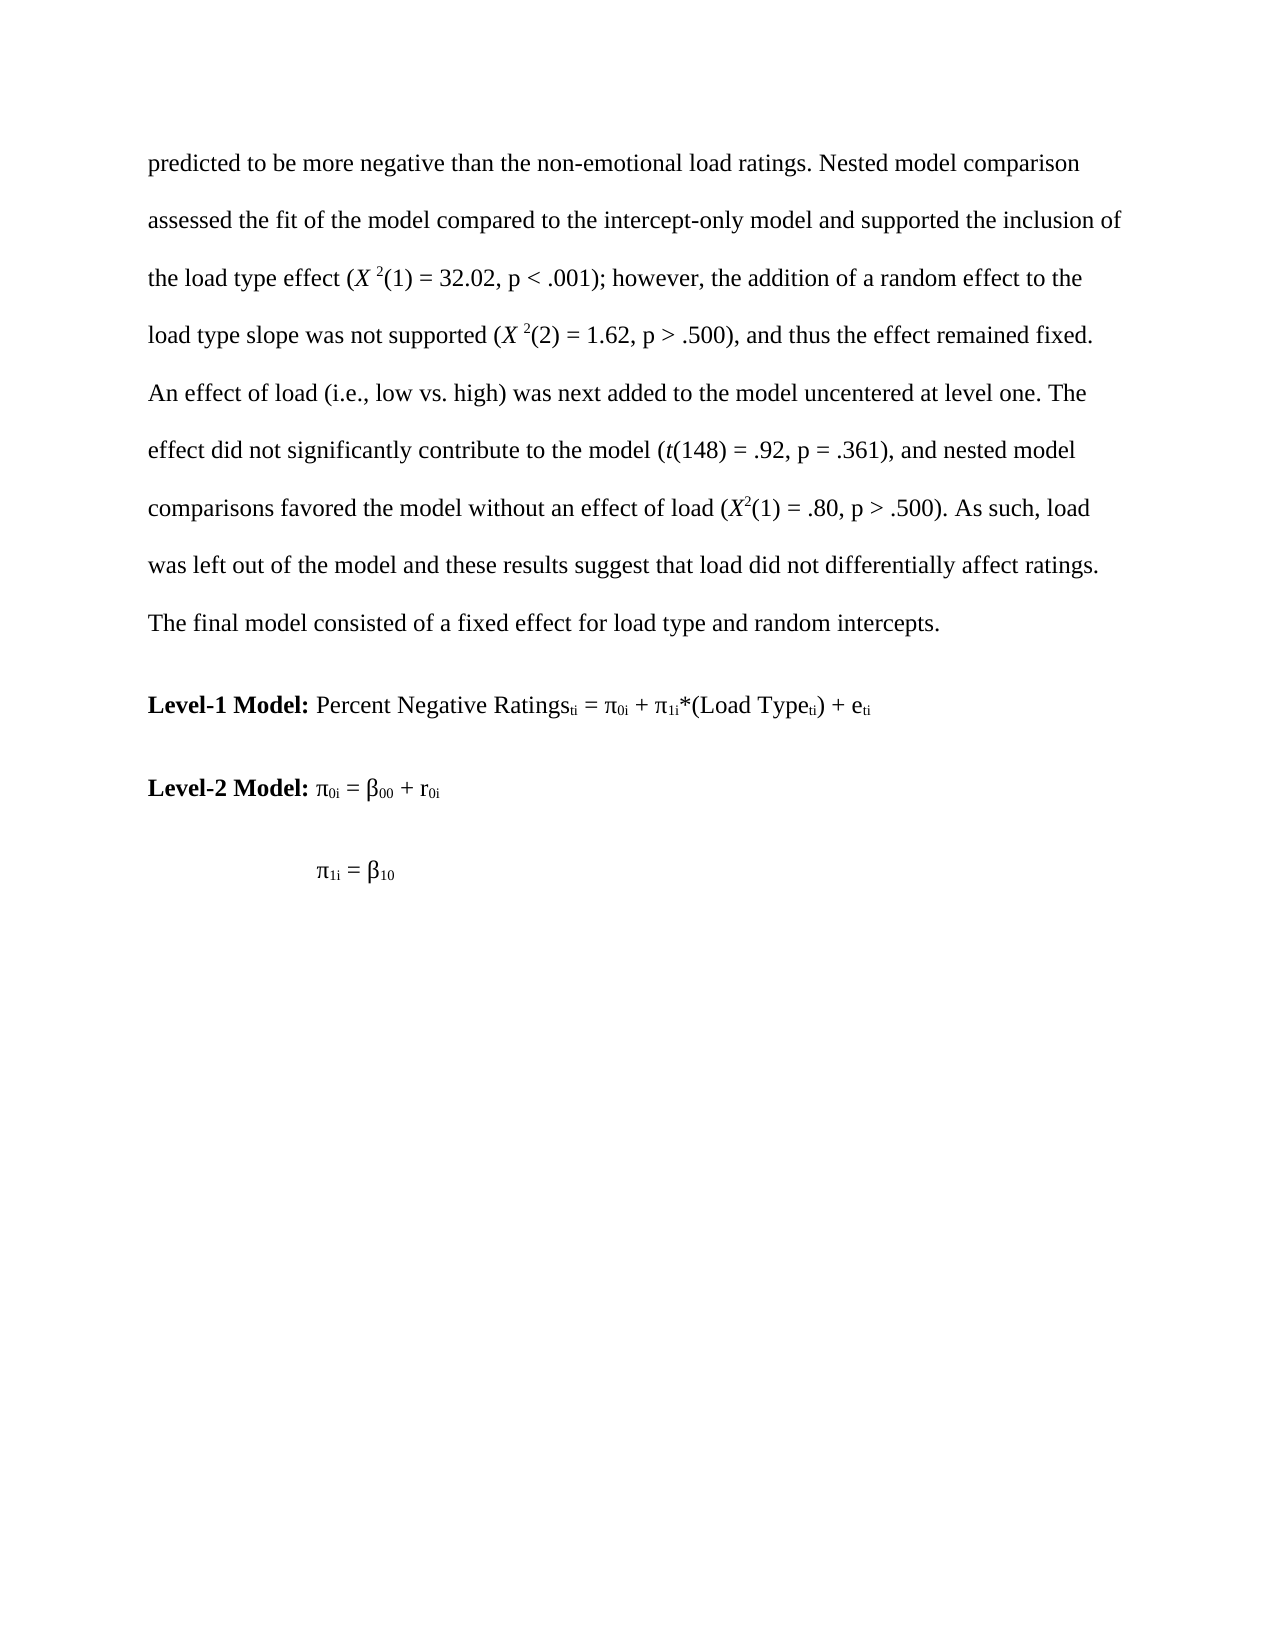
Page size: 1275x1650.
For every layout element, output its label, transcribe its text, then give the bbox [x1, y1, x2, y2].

text Level-2 Model: π0i = β00 + r0i [148, 773, 1127, 801]
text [148, 148, 1127, 636]
text Level-1 Model: Percent Negative Ratingsti = π0i + π1i*(Load Typeti) + eti [148, 690, 1127, 719]
text π1i = β10 [223, 855, 1127, 884]
